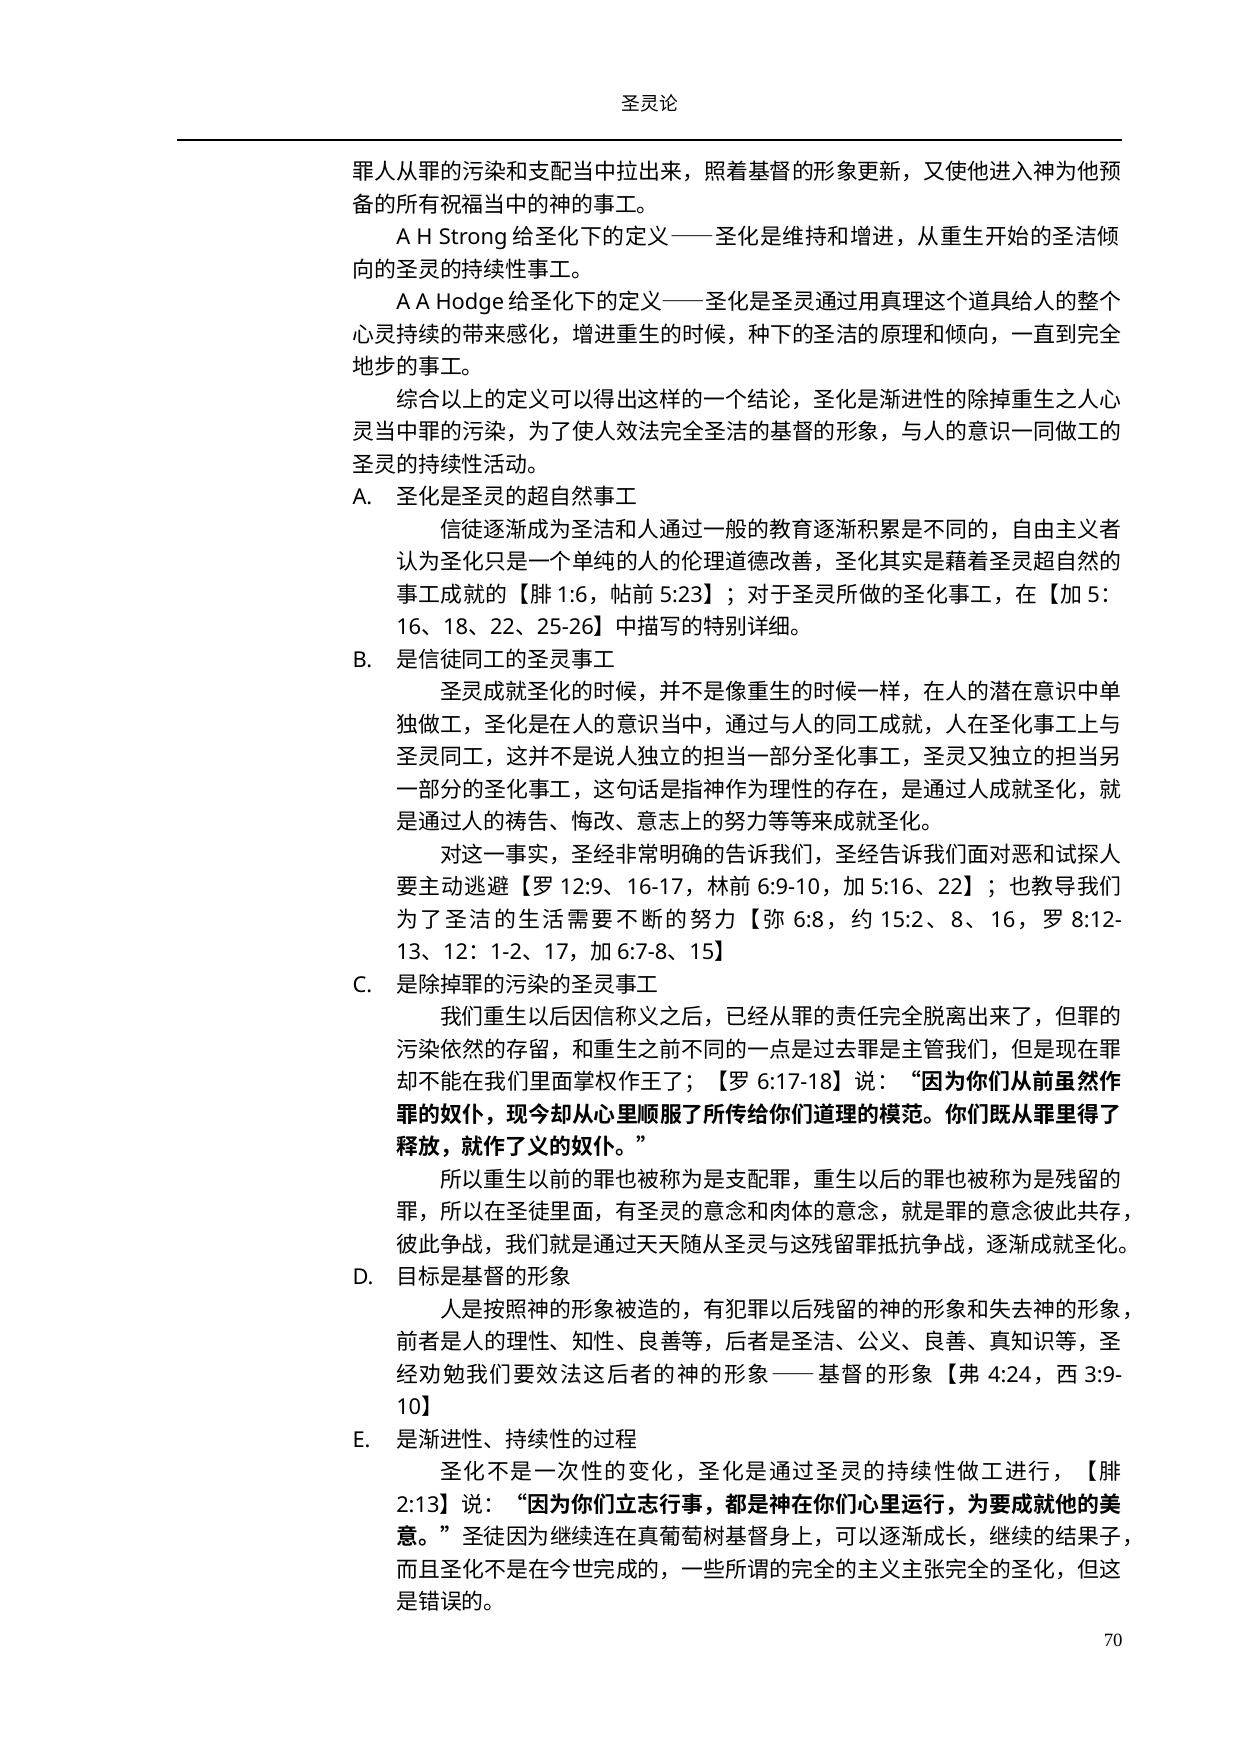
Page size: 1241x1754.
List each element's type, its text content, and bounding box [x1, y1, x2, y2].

list 对这一事实，圣经非常明确的告诉我们，圣经告诉我们面对恶和试探人要主动逃避【罗12:9、16-17，林前6:9-10，加5:16、22】；也教导我们为了圣洁的生活需要不断的努力【弥6:8，约15:2、8、16，罗8:12-13、12：1-2、17，加6:7-8、15】 [396, 836, 1122, 966]
list 所以重生以前的罪也被称为是支配罪，重生以后的罪也被称为是残留的罪，所以在圣徒里面，有圣灵的意念和肉体的意念，就是罪的意念彼此共存，彼此争战，我们就是通过天天随从圣灵与这残留罪抵抗争战，逐渐成就圣化。 [396, 1161, 1122, 1259]
list 信徒逐渐成为圣洁和人通过一般的教育逐渐积累是不同的，自由主义者认为圣化只是一个单纯的人的伦理道德改善，圣化其实是藉着圣灵超自然的事工成就的【腓1:6，帖前5:23】；对于圣灵所做的圣化事工，在【加5：16、18、22、25-26】中描写的特别详细。 [396, 511, 1122, 641]
list 我们重生以后因信称义之后，已经从罪的责任完全脱离出来了，但罪的污染依然的存留，和重生之前不同的一点是过去罪是主管我们，但是现在罪却不能在我们里面掌权作王了；【罗6:17-18】说：“因为你们从前虽然作罪的奴仆，现今却从心里顺服了所传给你们道理的模范。你们既从罪里得了释放，就作了义的奴仆。” [396, 999, 1122, 1161]
list 是除掉罪的污染的圣灵事工 [352, 966, 1122, 999]
list 是渐进性、持续性的过程 [352, 1421, 1122, 1454]
list 圣化是圣灵的超自然事工 [352, 479, 1122, 511]
list A H Strong给圣化下的定义——圣化是维持和增进，从重生开始的圣洁倾向的圣灵的持续性事工。 [352, 219, 1122, 284]
list 人是按照神的形象被造的，有犯罪以后残留的神的形象和失去神的形象，前者是人的理性、知性、良善等，后者是圣洁、公义、良善、真知识等，圣经劝勉我们要效法这后者的神的形象——基督的形象【弗4:24，西3:9-10】 [396, 1291, 1122, 1421]
list 是信徒同工的圣灵事工 [352, 641, 1122, 674]
list 圣化不是一次性的变化，圣化是通过圣灵的持续性做工进行，【腓2:13】说：“因为你们立志行事，都是神在你们心里运行，为要成就他的美意。”圣徒因为继续连在真葡萄树基督身上，可以逐渐成长，继续的结果子，而且圣化不是在今世完成的，一些所谓的完全的主义主张完全的圣化，但这是错误的。 [396, 1454, 1122, 1616]
list A A Hodge给圣化下的定义——圣化是圣灵通过用真理这个道具给人的整个心灵持续的带来感化，增进重生的时候，种下的圣洁的原理和倾向，一直到完全地步的事工。 [352, 284, 1122, 381]
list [352, 154, 1122, 219]
list 目标是基督的形象 [352, 1259, 1122, 1291]
list 综合以上的定义可以得出这样的一个结论，圣化是渐进性的除掉重生之人心灵当中罪的污染，为了使人效法完全圣洁的基督的形象，与人的意识一同做工的圣灵的持续性活动。 [352, 381, 1122, 479]
list 圣灵成就圣化的时候，并不是像重生的时候一样，在人的潜在意识中单独做工，圣化是在人的意识当中，通过与人的同工成就，人在圣化事工上与圣灵同工，这并不是说人独立的担当一部分圣化事工，圣灵又独立的担当另一部分的圣化事工，这句话是指神作为理性的存在，是通过人成就圣化，就是通过人的祷告、悔改、意志上的努力等等来成就圣化。 [396, 674, 1122, 836]
